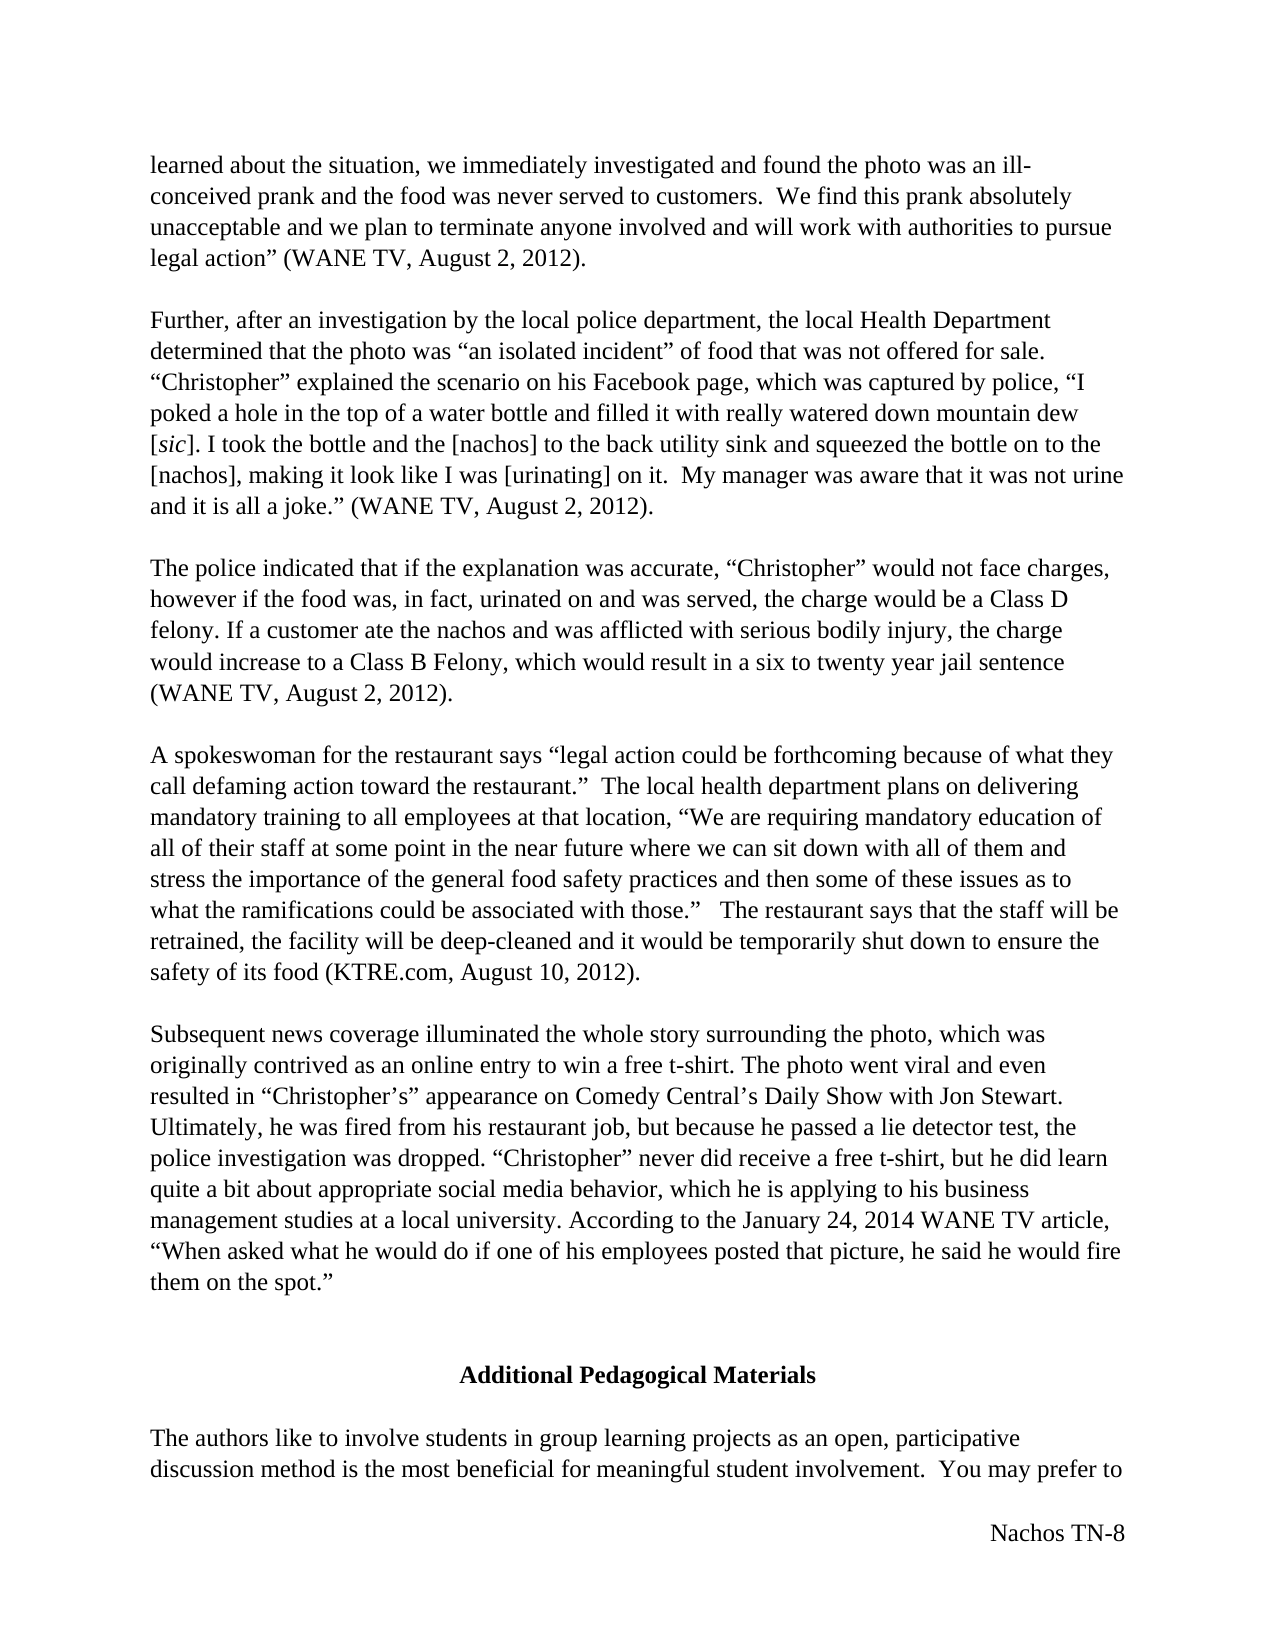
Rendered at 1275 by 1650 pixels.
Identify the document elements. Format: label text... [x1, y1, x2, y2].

text Subsequent news coverage illuminated the whole story surrounding the photo, which was originally contrived as an online entry to win a free t-shirt. The photo went viral and even resulted in “Christopher’s” appearance on Comedy Central’s Daily Show with Jon Stewart. Ultimately, he was fired from his restaurant job, but because he passed a lie detector test, the police investigation was dropped. “Christopher” never did receive a free t-shirt, but he did learn quite a bit about appropriate social media behavior, which he is applying to his business management studies at a local university. According to the January 24, 2014 WANE TV article, “When asked what he would do if one of his employees posted that picture, he said he would fire them on the spot.” [150, 1019, 1125, 1296]
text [150, 1423, 1125, 1482]
text The police indicated that if the explanation was accurate, “Christopher” would not face charges, however if the food was, in fact, urinated on and was served, the charge would be a Class D felony. If a customer ate the nachos and was afflicted with serious bodily injury, the charge would increase to a Class B Felony, which would result in a six to twenty year jail sentence (WANE TV, August 2, 2012). [150, 553, 1125, 706]
text A spokeswoman for the restaurant says “legal action could be forthcoming because of what they call defaming action toward the restaurant.” The local health department plans on delivering mandatory training to all employees at that location, “We are requiring mandatory education of all of their staff at some point in the near future where we can sit down with all of them and stress the importance of the general food safety practices and then some of these issues as to what the ramifications could be associated with those.” The restaurant says that the staff will be retrained, the facility will be deep-cleaned and it would be temporarily shut down to ensure the safety of its food (KTRE.com, August 10, 2012). [150, 740, 1125, 986]
text Further, after an investigation by the local police department, the local Health Department determined that the photo was “an isolated incident” of food that was not offered for sale. “Christopher” explained the scenario on his Facebook page, which was captured by police, “I poked a hole in the top of a water bottle and filled it with really watered down mountain dew [sic]. I took the bottle and the [nachos] to the back utility sink and squeezed the bottle on to the [nachos], making it look like I was [urinating] on it. My manager was aware that it was not urine and it is all a joke.” (WANE TV, August 2, 2012). [150, 305, 1125, 520]
text Additional Pedagogical Materials [150, 1361, 1125, 1389]
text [150, 150, 1125, 272]
